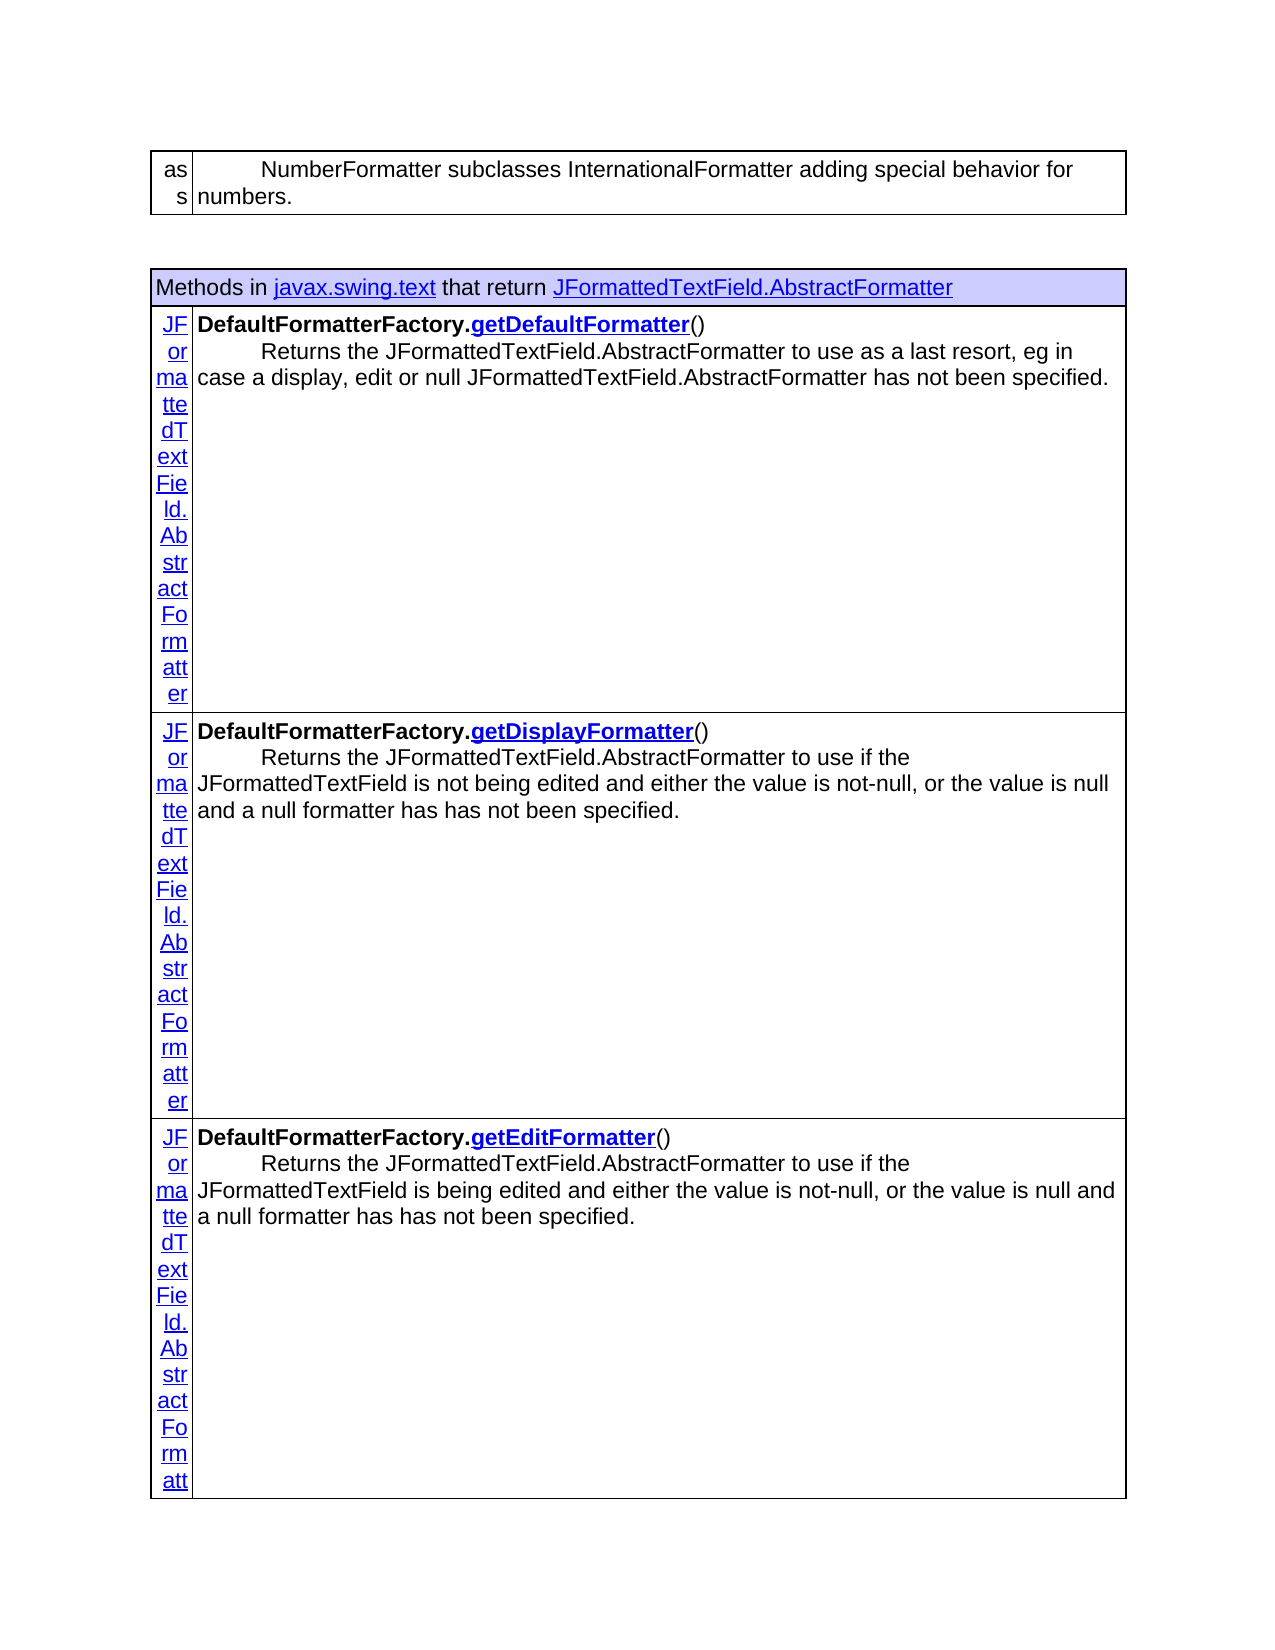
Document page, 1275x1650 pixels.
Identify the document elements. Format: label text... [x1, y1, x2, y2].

table_header Methods in javax.swing.text that return JFormattedTextField.AbstractFormatter [152, 270, 1125, 305]
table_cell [152, 1119, 192, 1498]
table_cell JFormattedTextField.AbstractFormatter [152, 713, 192, 1118]
table_cell DefaultFormatterFactory.getDisplayFormatter() Returns the JFormattedTextField.AbstractFormatter to use if the JFormattedTextField is not being edited and either the value is not-null, or the value is null and a null formatter has has not been specified. [193, 713, 1125, 1118]
table_cell class [152, 152, 192, 214]
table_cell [193, 152, 1125, 214]
table_cell JFormattedTextField.AbstractFormatter [152, 307, 192, 711]
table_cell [193, 1119, 1125, 1498]
table_cell DefaultFormatterFactory.getDefaultFormatter() Returns the JFormattedTextField.AbstractFormatter to use as a last resort, eg in case a display, edit or null JFormattedTextField.AbstractFormatter has not been specified. [193, 307, 1125, 711]
